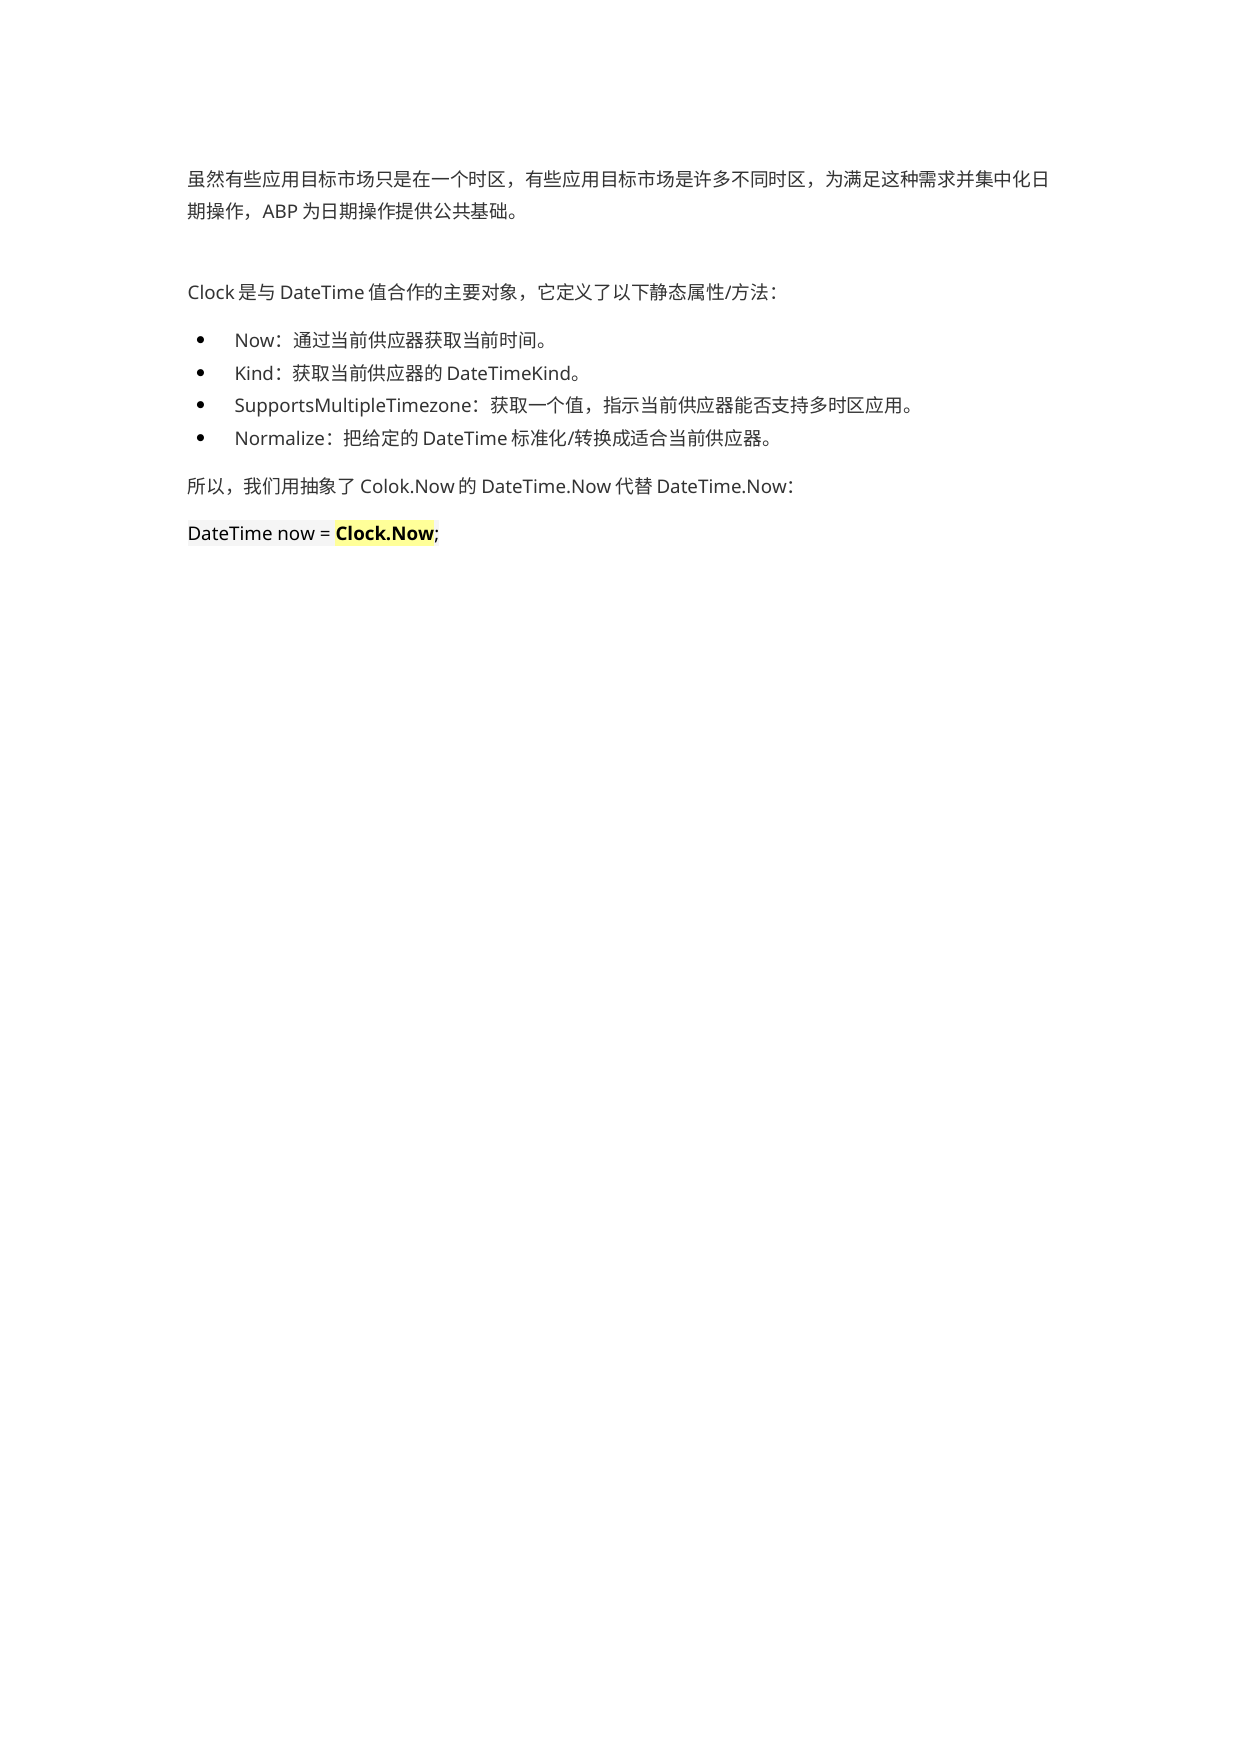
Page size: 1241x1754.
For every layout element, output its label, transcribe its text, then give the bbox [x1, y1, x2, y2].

list Now：通过当前供应器获取当前时间。 [197, 323, 1053, 356]
text 虽然有些应用目标市场只是在一个时区，有些应用目标市场是许多不同时区，为满足这种需求并集中化日期操作，ABP为日期操作提供公共基础。 [187, 162, 1053, 227]
text Clock是与DateTime值合作的主要对象，它定义了以下静态属性/方法： [187, 275, 1053, 308]
list Normalize：把给定的DateTime标准化/转换成适合当前供应器。 [197, 421, 1053, 453]
text DateTime now = Clock.Now; [187, 517, 1053, 549]
list Kind：获取当前供应器的DateTimeKind。 [197, 356, 1053, 388]
text 所以，我们用抽象了Colok.Now的DateTime.Now代替DateTime.Now： [187, 469, 1053, 501]
list SupportsMultipleTimezone：获取一个值，指示当前供应器能否支持多时区应用。 [197, 388, 1053, 421]
